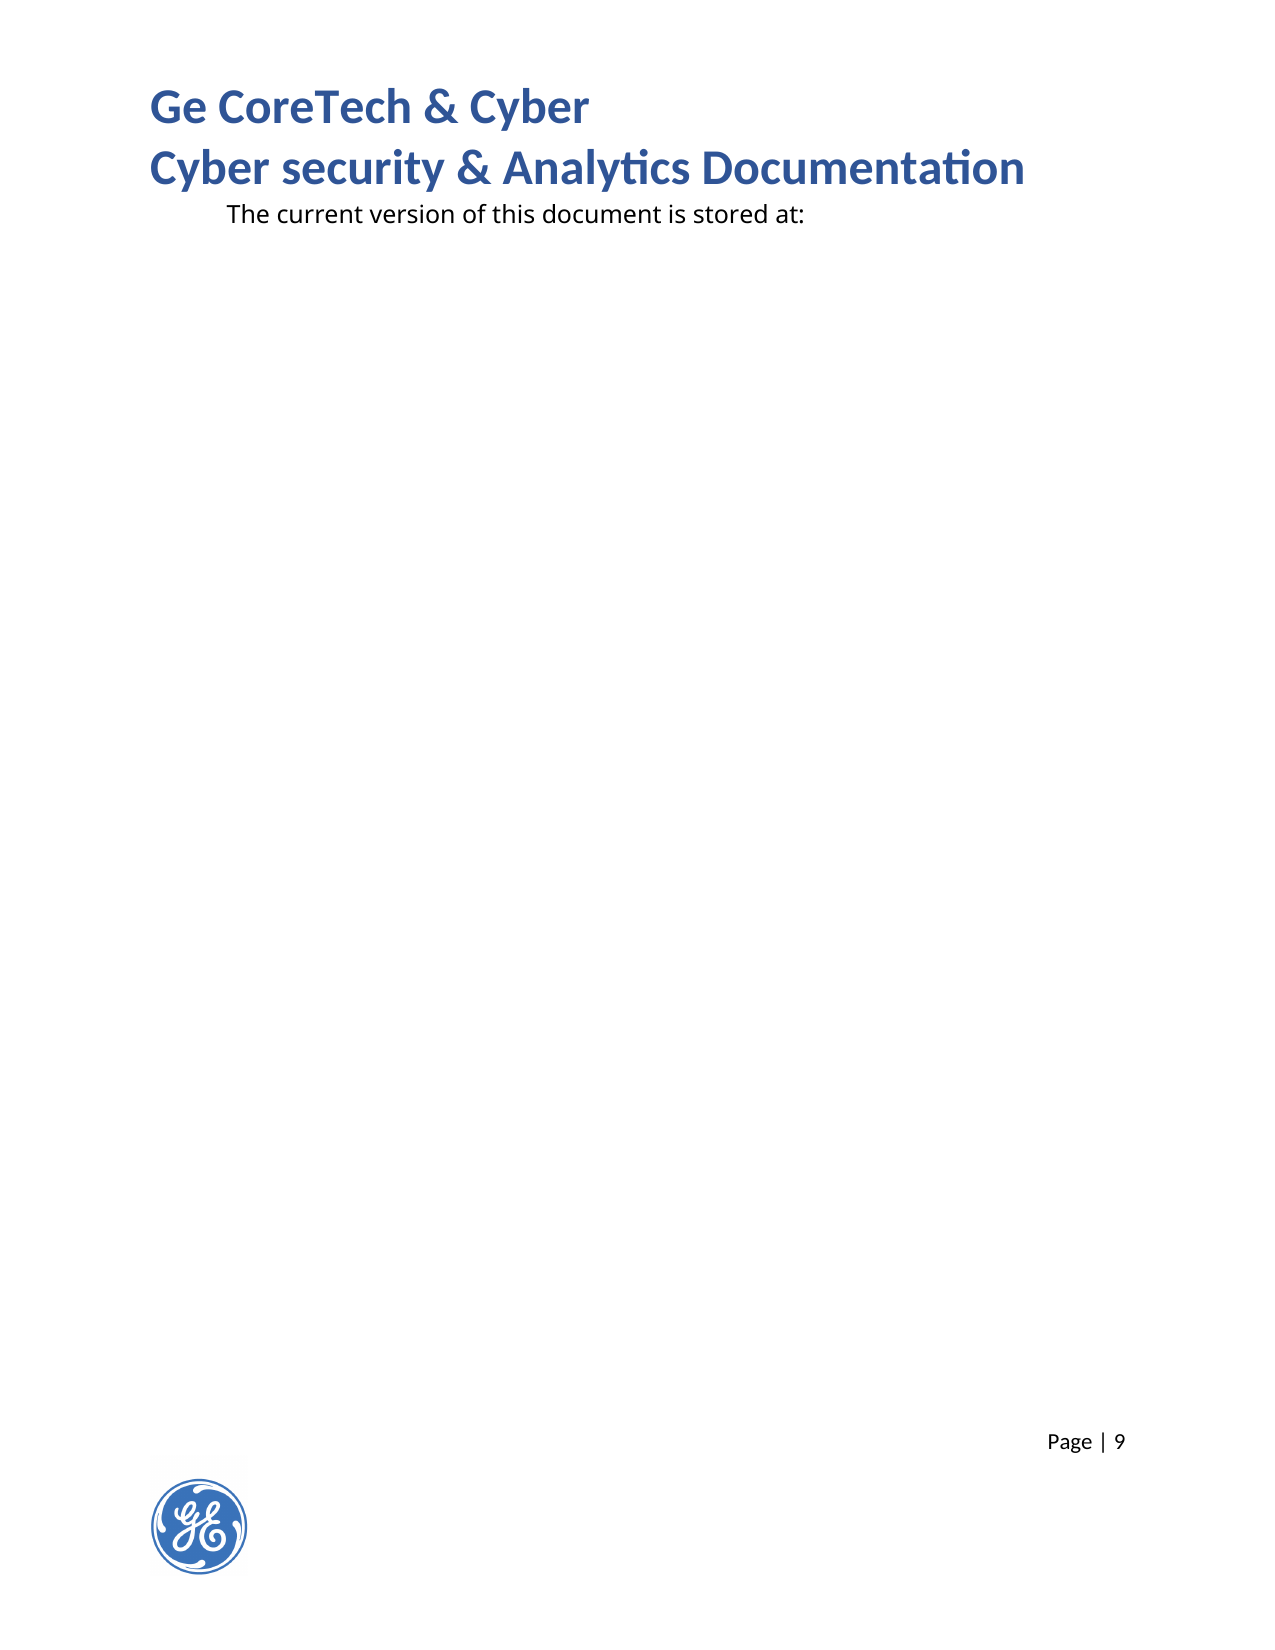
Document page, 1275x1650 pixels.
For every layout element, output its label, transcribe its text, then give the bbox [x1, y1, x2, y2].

list The current version of this document is stored at: [187, 197, 1125, 231]
picture [150, 1455, 248, 1576]
